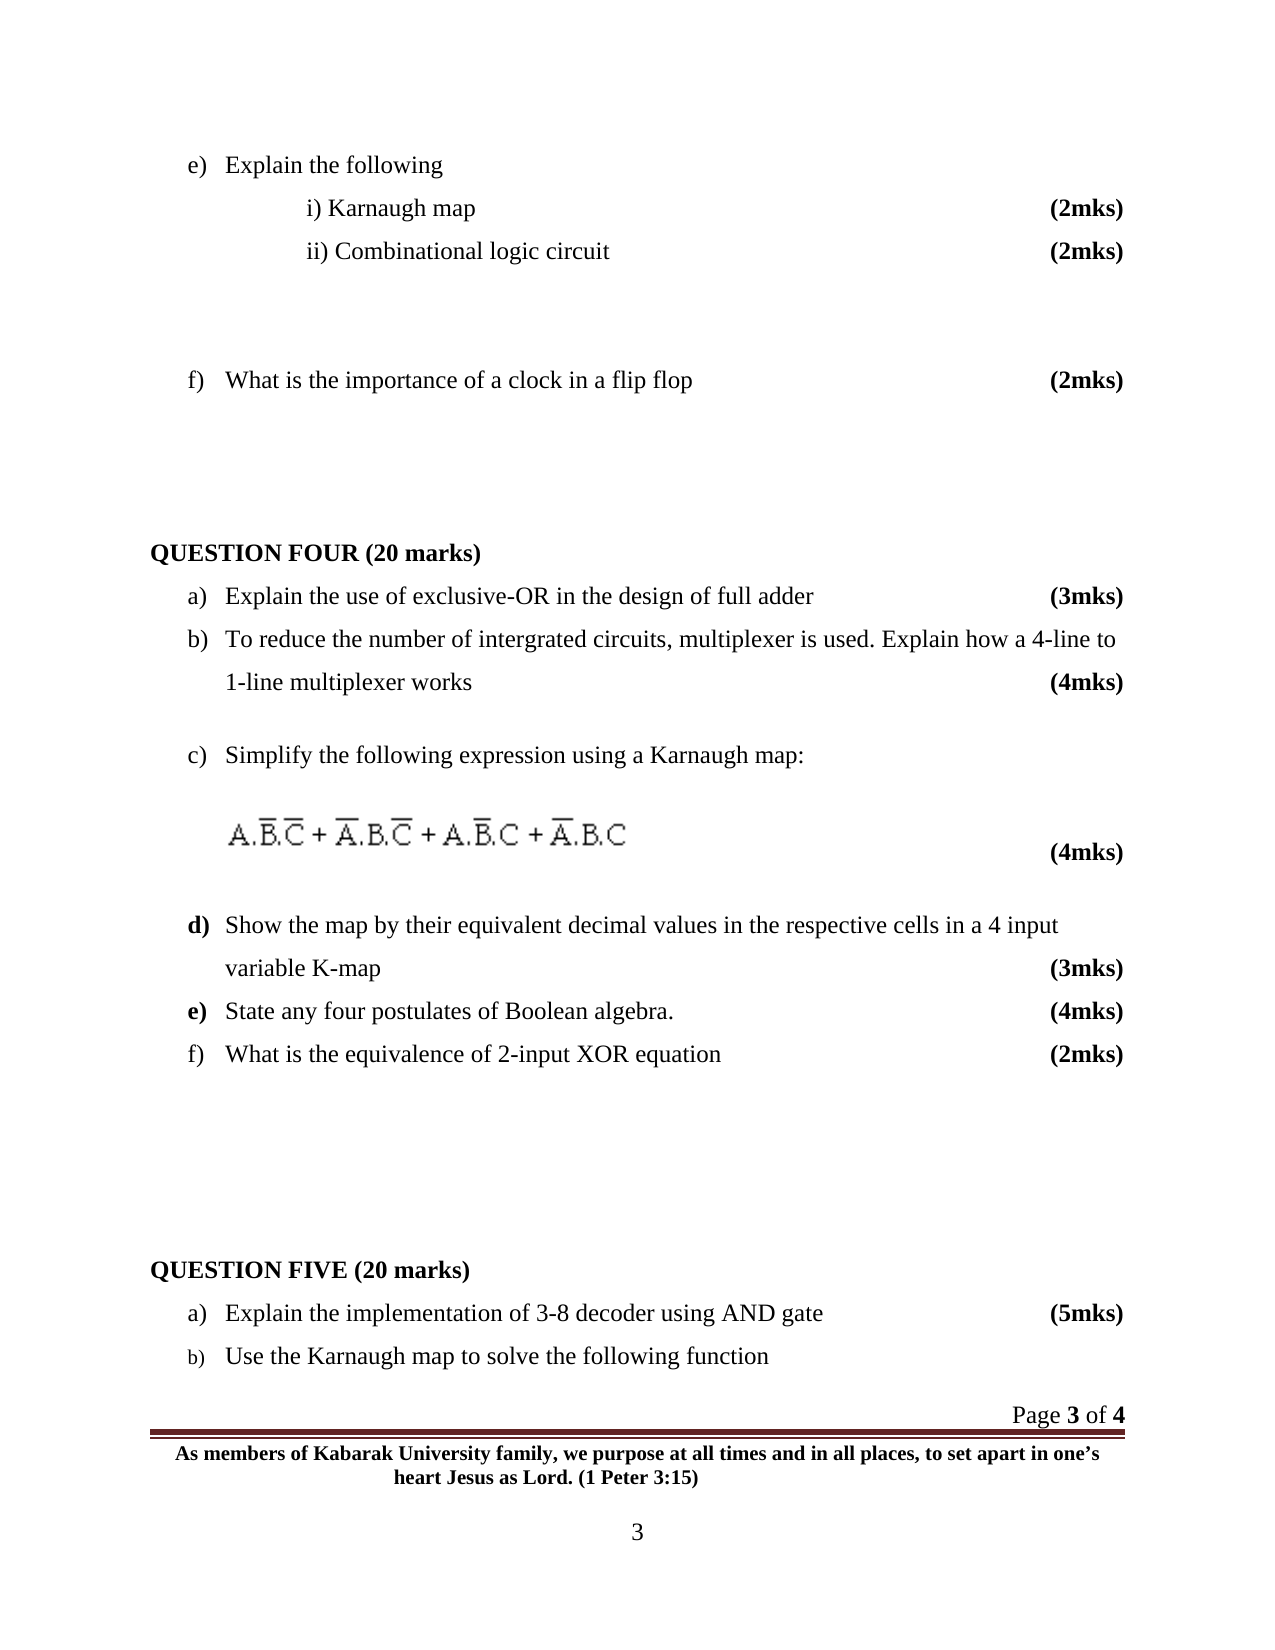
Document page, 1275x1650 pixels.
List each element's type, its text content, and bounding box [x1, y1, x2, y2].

list What is the importance of a clock in a flip flop (2mks) [187, 366, 1125, 394]
list QUESTION FIVE (20 marks) [150, 1255, 1125, 1283]
list State any four postulates of Boolean algebra. (4mks) [187, 996, 1125, 1025]
list QUESTION FOUR (20 marks) [150, 538, 1125, 567]
picture [225, 812, 633, 861]
list Explain the following [187, 150, 1125, 179]
list Simplify the following expression using a Karnaugh map: [187, 740, 1125, 768]
list i) Karnaugh map (2mks) [225, 193, 1125, 222]
list ii) Combinational logic circuit (2mks) [225, 236, 1125, 351]
list Show the map by their equivalent decimal values in the respective cells in a 4 input variable K-map (3mks) [187, 910, 1125, 982]
list Use the Karnaugh map to solve the following function [187, 1341, 1125, 1370]
list Explain the implementation of 3-8 decoder using AND gate (5mks) [187, 1298, 1125, 1327]
list To reduce the number of intergrated circuits, multiplexer is used. Explain how a 4-line to 1-line multiplexer works (4mks) [187, 624, 1125, 696]
list What is the equivalence of 2-input XOR equation (2mks) [187, 1039, 1125, 1068]
list Explain the use of exclusive-OR in the design of full adder (3mks) [187, 581, 1125, 610]
